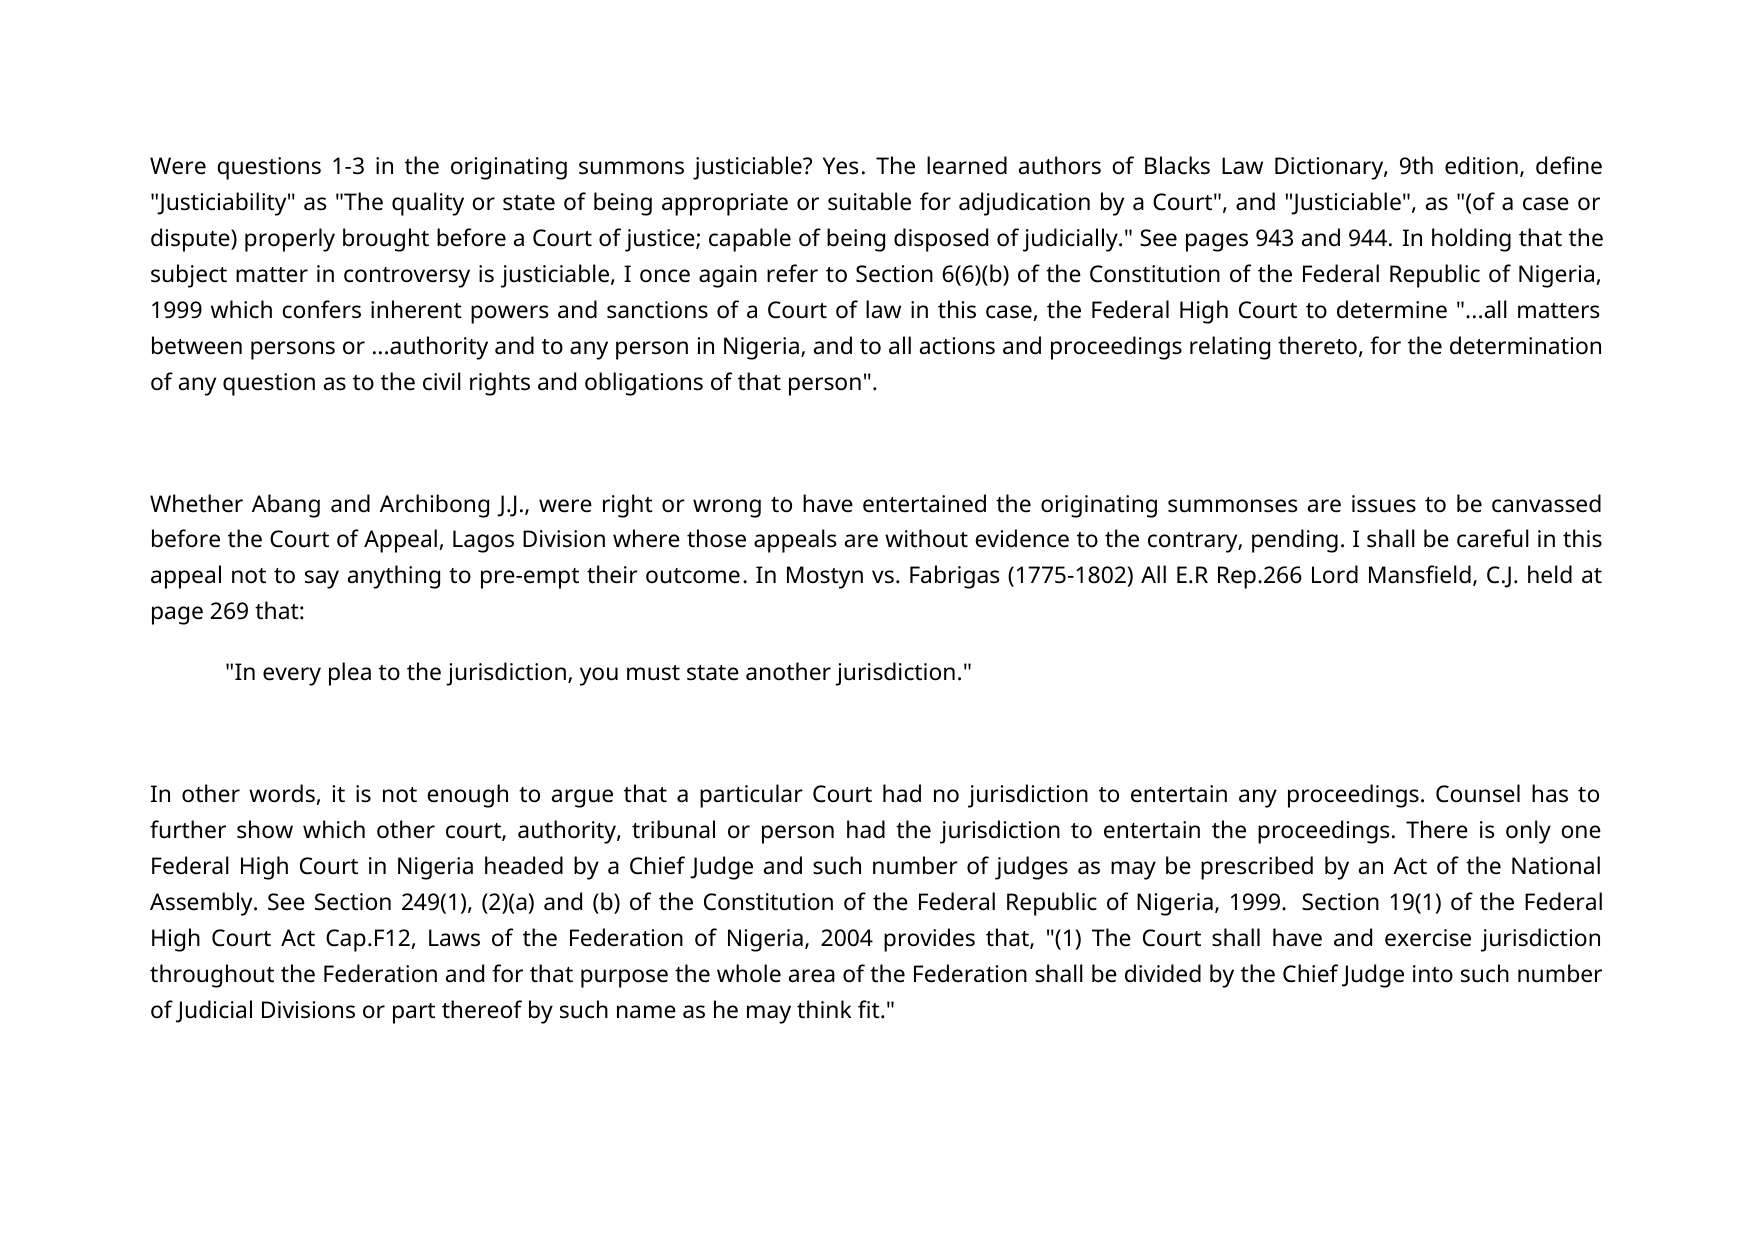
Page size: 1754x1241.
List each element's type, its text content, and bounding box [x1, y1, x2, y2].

text Were questions 1-3 in the originating summons justiciable? Yes. The learned authors of Blacks Law Dictionary, 9th edition, define "Justiciability" as "The quality or state of being appropriate or suitable for adjudication by a Court", and "Justiciable", as "(of a case or dispute) properly brought before a Court of justice; capable of being disposed of judicially." See pages 943 and 944. In holding that the subject matter in controversy is justiciable, I once again refer to Section 6(6)(b) of the Constitution of the Federal Republic of Nigeria, 1999 which confers inherent powers and sanctions of a Court of law in this case, the Federal High Court to determine "...all matters between persons or ...authority and to any person in Nigeria, and to all actions and proceedings relating thereto, for the determination of any question as to the civil rights and obligations of that person". [150, 150, 1604, 397]
text "In every plea to the jurisdiction, you must state another jurisdiction." [150, 656, 1604, 687]
text Whether Abang and Archibong J.J., were right or wrong to have entertained the originating summonses are issues to be canvassed before the Court of Appeal, Lagos Division where those appeals are without evidence to the contrary, pending. I shall be careful in this appeal not to say anything to pre-empt their outcome. In Mostyn vs. Fabrigas (1775-1802) All E.R Rep.266 Lord Mansfield, C.J. held at page 269 that: [150, 487, 1604, 627]
text In other words, it is not enough to argue that a particular Court had no jurisdiction to entertain any proceedings. Counsel has to further show which other court, authority, tribunal or person had the jurisdiction to entertain the proceedings. There is only one Federal High Court in Nigeria headed by a Chief Judge and such number of judges as may be prescribed by an Act of the National Assembly. See Section 249(1), (2)(a) and (b) of the Constitution of the Federal Republic of Nigeria, 1999. Section 19(1) of the Federal High Court Act Cap.F12, Laws of the Federation of Nigeria, 2004 provides that, "(1) The Court shall have and exercise jurisdiction throughout the Federation and for that purpose the whole area of the Federation shall be divided by the Chief Judge into such number of Judicial Divisions or part thereof by such name as he may think fit." [150, 778, 1604, 1025]
